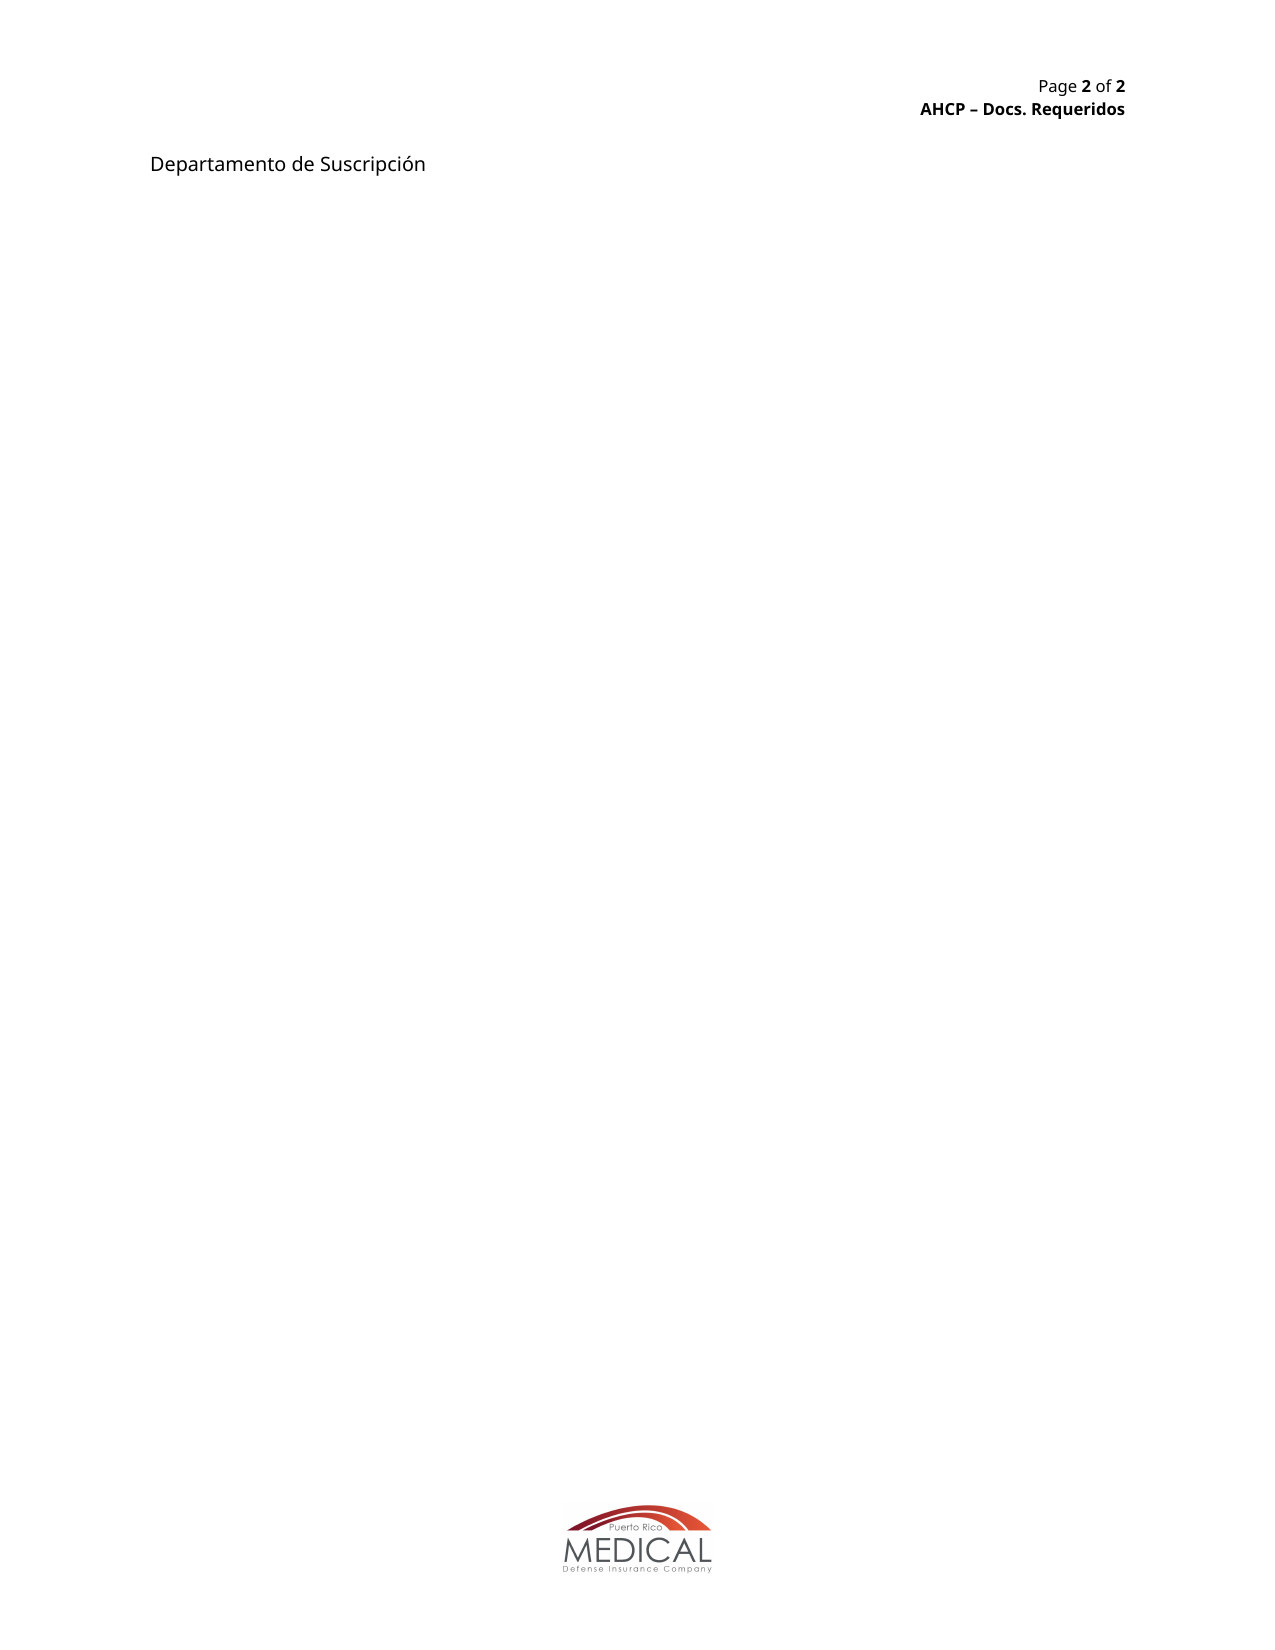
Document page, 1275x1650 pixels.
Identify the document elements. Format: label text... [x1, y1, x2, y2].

text Departamento de Suscripción [150, 150, 1125, 177]
picture [562, 1502, 713, 1575]
